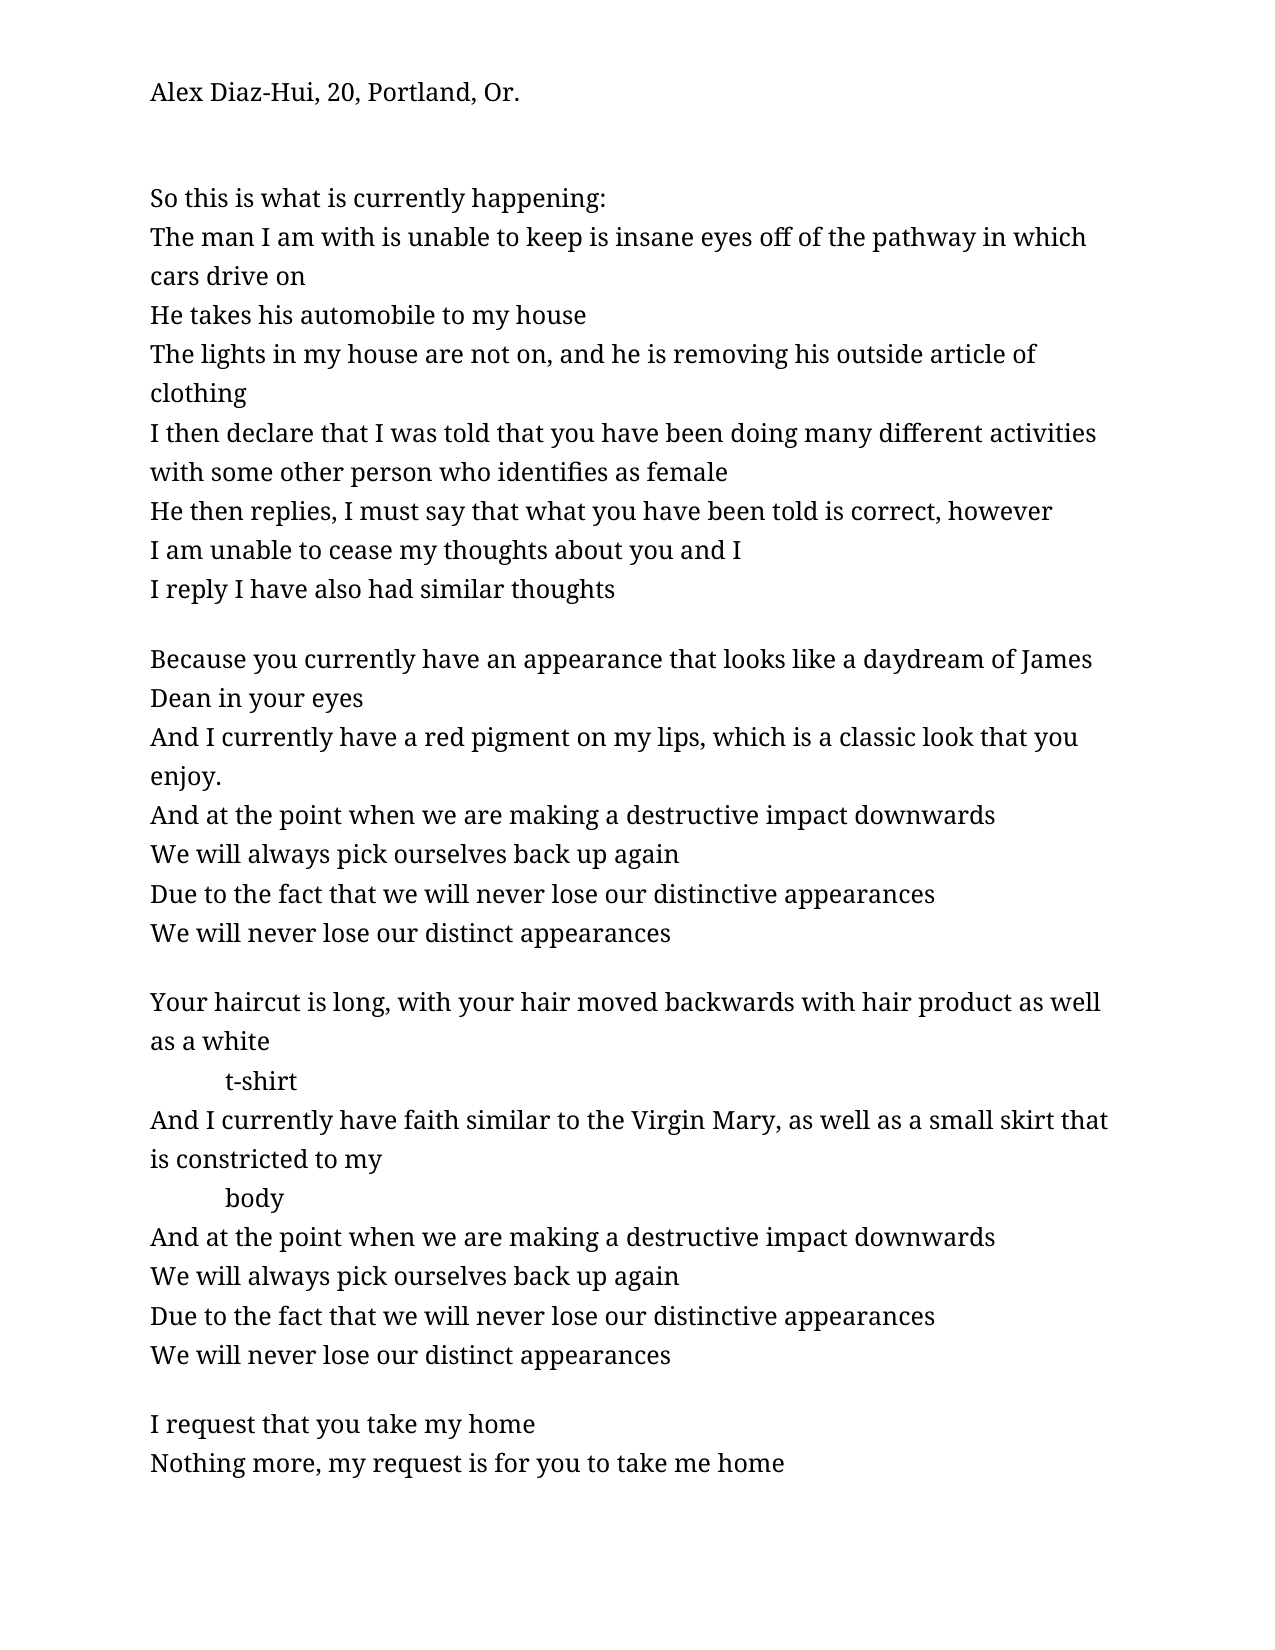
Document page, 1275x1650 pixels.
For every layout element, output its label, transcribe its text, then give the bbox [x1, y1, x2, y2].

text I am unable to cease my thoughts about you and I [150, 533, 1125, 567]
text And I currently have a red pigment on my lips, which is a classic look that you enjoy. [150, 719, 1125, 793]
text He then replies, I must say that what you have been told is correct, however [150, 493, 1125, 528]
text And at the point when we are making a destructive impact downwards [150, 798, 1125, 832]
text I then declare that I was told that you have been doing many different activities [150, 415, 1125, 449]
text Your haircut is long, with your hair moved backwards with hair product as well as a white [150, 985, 1125, 1058]
text We will never lose our distinct appearances [150, 1337, 1125, 1371]
text And at the point when we are making a destructive impact downwards [150, 1220, 1125, 1254]
text t-shirt [150, 1063, 1125, 1097]
text We will always pick ourselves back up again [150, 1259, 1125, 1293]
text I request that you take my home [150, 1407, 1125, 1441]
text Due to the fact that we will never lose our distinctive appearances [150, 876, 1125, 910]
text So this is what is currently happening: [150, 180, 1125, 214]
text We will always pick ourselves back up again [150, 837, 1125, 871]
text I reply I have also had similar thoughts [150, 572, 1125, 606]
text The man I am with is unable to keep is insane eyes off of the pathway in which cars drive on [150, 219, 1125, 293]
text with some other person who identifies as female [150, 454, 1125, 488]
text body [150, 1181, 1125, 1215]
text The lights in my house are not on, and he is removing his outside article of clothing [150, 337, 1125, 410]
text We will never lose our distinct appearances [150, 915, 1125, 949]
text Due to the fact that we will never lose our distinctive appearances [150, 1298, 1125, 1332]
text And I currently have faith similar to the Virgin Mary, as well as a small skirt that is constricted to my [150, 1102, 1125, 1176]
text Because you currently have an appearance that looks like a daydream of James Dean in your eyes [150, 641, 1125, 714]
text He takes his automobile to my house [150, 298, 1125, 332]
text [150, 1446, 1125, 1480]
